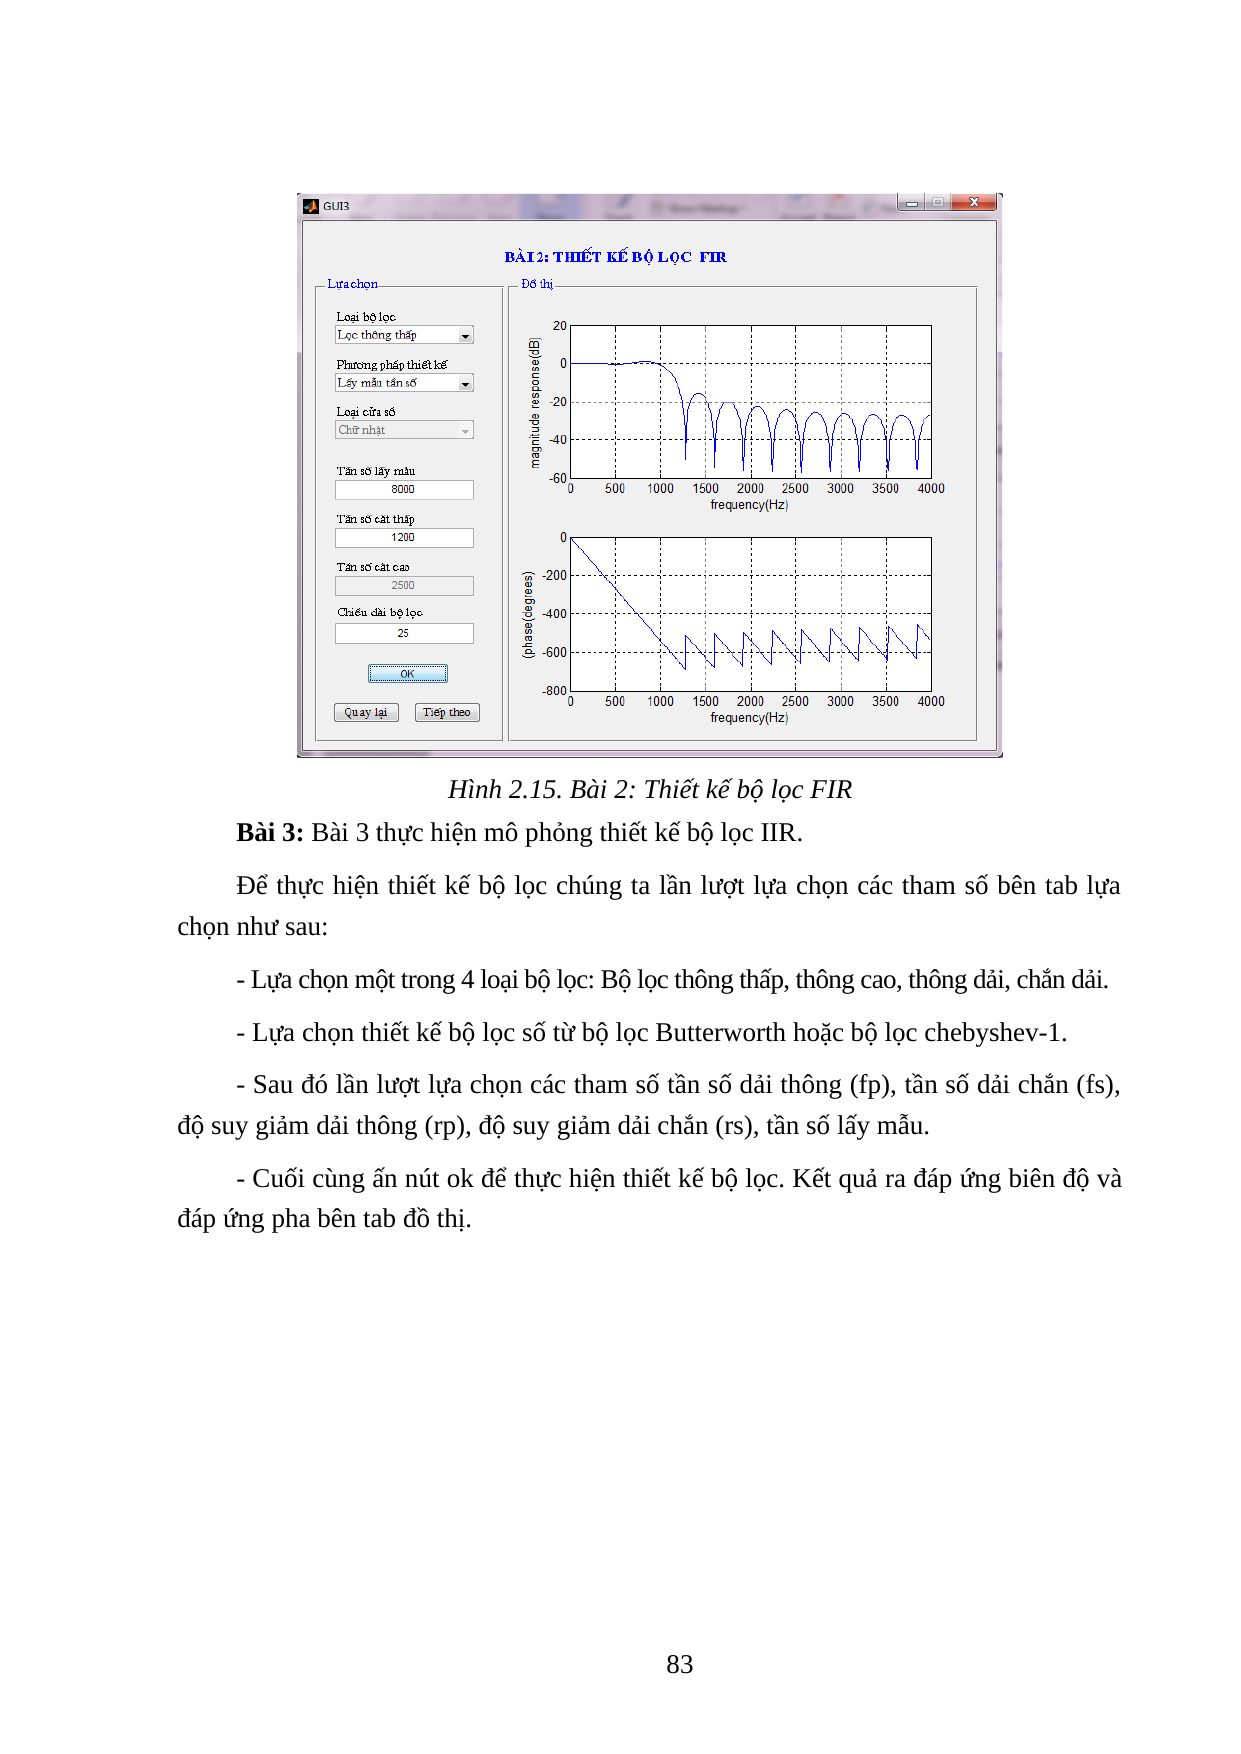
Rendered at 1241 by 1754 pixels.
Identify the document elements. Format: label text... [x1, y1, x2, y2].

text - Sau đó lần lượt lựa chọn các tham số tần số dải thông (fp), tần số dải chắn (fs), độ suy giảm dải thông (rp), độ suy giảm dải chắn (rs), tần số lấy mẫu. [177, 1069, 1123, 1140]
text Để thực hiện thiết kế bộ lọc chúng ta lần lượt lựa chọn các tham số bên tab lựa chọn như sau: [177, 869, 1123, 941]
text Bài 3: Bài 3 thực hiện mô phỏng thiết kế bộ lọc IIR. [177, 817, 1123, 848]
text - Lựa chọn thiết kế bộ lọc số từ bộ lọc Butterworth hoặc bộ lọc chebyshev-1. [177, 1016, 1123, 1047]
subtitle Hình 2.15. Bài 2: Thiết kế bộ lọc FIR [177, 773, 1123, 804]
text - Cuối cùng ấn nút ok để thực hiện thiết kế bộ lọc. Kết quả ra đáp ứng biên độ và đáp ứng pha bên tab đồ thị. [177, 1162, 1123, 1233]
picture [296, 193, 1004, 758]
text - Lựa chọn một trong 4 loại bộ lọc: Bộ lọc thông thấp, thông cao, thông dải, chắn dải. [177, 963, 1123, 994]
